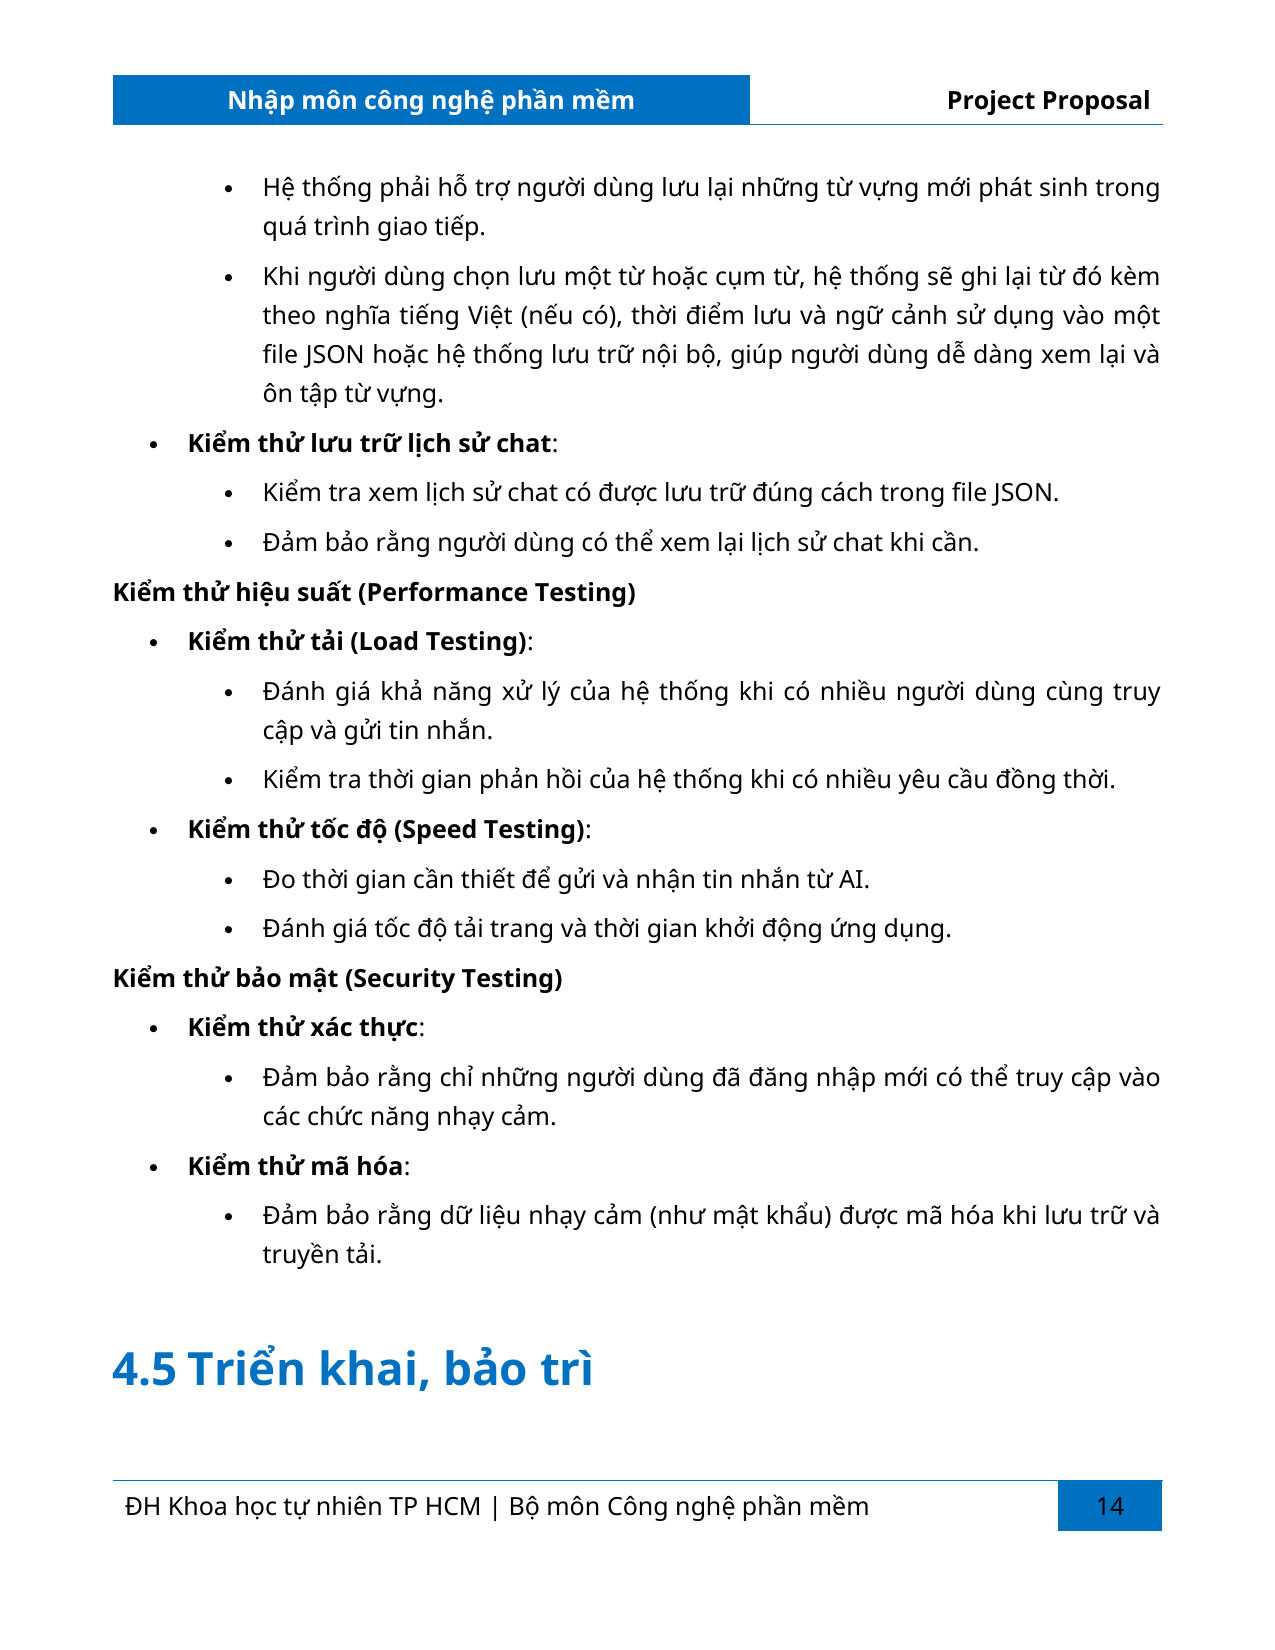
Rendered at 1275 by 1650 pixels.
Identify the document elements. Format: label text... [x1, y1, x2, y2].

list Kiểm thử tốc độ (Speed Testing): [150, 812, 1162, 846]
list Hệ thống phải hỗ trợ người dùng lưu lại những từ vựng mới phát sinh trong quá trình giao tiếp. [225, 169, 1162, 243]
list Kiểm tra xem lịch sử chat có được lưu trữ đúng cách trong file JSON. [225, 475, 1162, 509]
list Đảm bảo rằng chỉ những người dùng đã đăng nhập mới có thể truy cập vào các chức năng nhạy cảm. [225, 1059, 1162, 1133]
list Đánh giá tốc độ tải trang và thời gian khởi động ứng dụng. [225, 911, 1162, 945]
subtitle Triển khai, bảo trì [112, 1336, 1162, 1399]
text Kiểm thử bảo mật (Security Testing) [112, 960, 1162, 994]
list Đo thời gian cần thiết để gửi và nhận tin nhắn từ AI. [225, 861, 1162, 895]
list Đánh giá khả năng xử lý của hệ thống khi có nhiều người dùng cùng truy cập và gửi tin nhắn. [225, 673, 1162, 747]
list Kiểm thử lưu trữ lịch sử chat: [150, 425, 1162, 459]
list Đảm bảo rằng dữ liệu nhạy cảm (như mật khẩu) được mã hóa khi lưu trữ và truyền tải. [225, 1198, 1162, 1271]
list Kiểm thử tải (Load Testing): [150, 624, 1162, 658]
list Kiểm thử mã hóa: [150, 1148, 1162, 1182]
list Đảm bảo rằng người dùng có thể xem lại lịch sử chat khi cần. [225, 524, 1162, 559]
list Khi người dùng chọn lưu một từ hoặc cụm từ, hệ thống sẽ ghi lại từ đó kèm theo nghĩa tiếng Việt (nếu có), thời điểm lưu và ngữ cảnh sử dụng vào một file JSON hoặc hệ thống lưu trữ nội bộ, giúp người dùng dễ dàng xem lại và ôn tập từ vựng. [225, 258, 1162, 410]
list Kiểm tra thời gian phản hồi của hệ thống khi có nhiều yêu cầu đồng thời. [225, 762, 1162, 796]
list Kiểm thử xác thực: [150, 1010, 1162, 1044]
text Kiểm thử hiệu suất (Performance Testing) [112, 574, 1162, 608]
